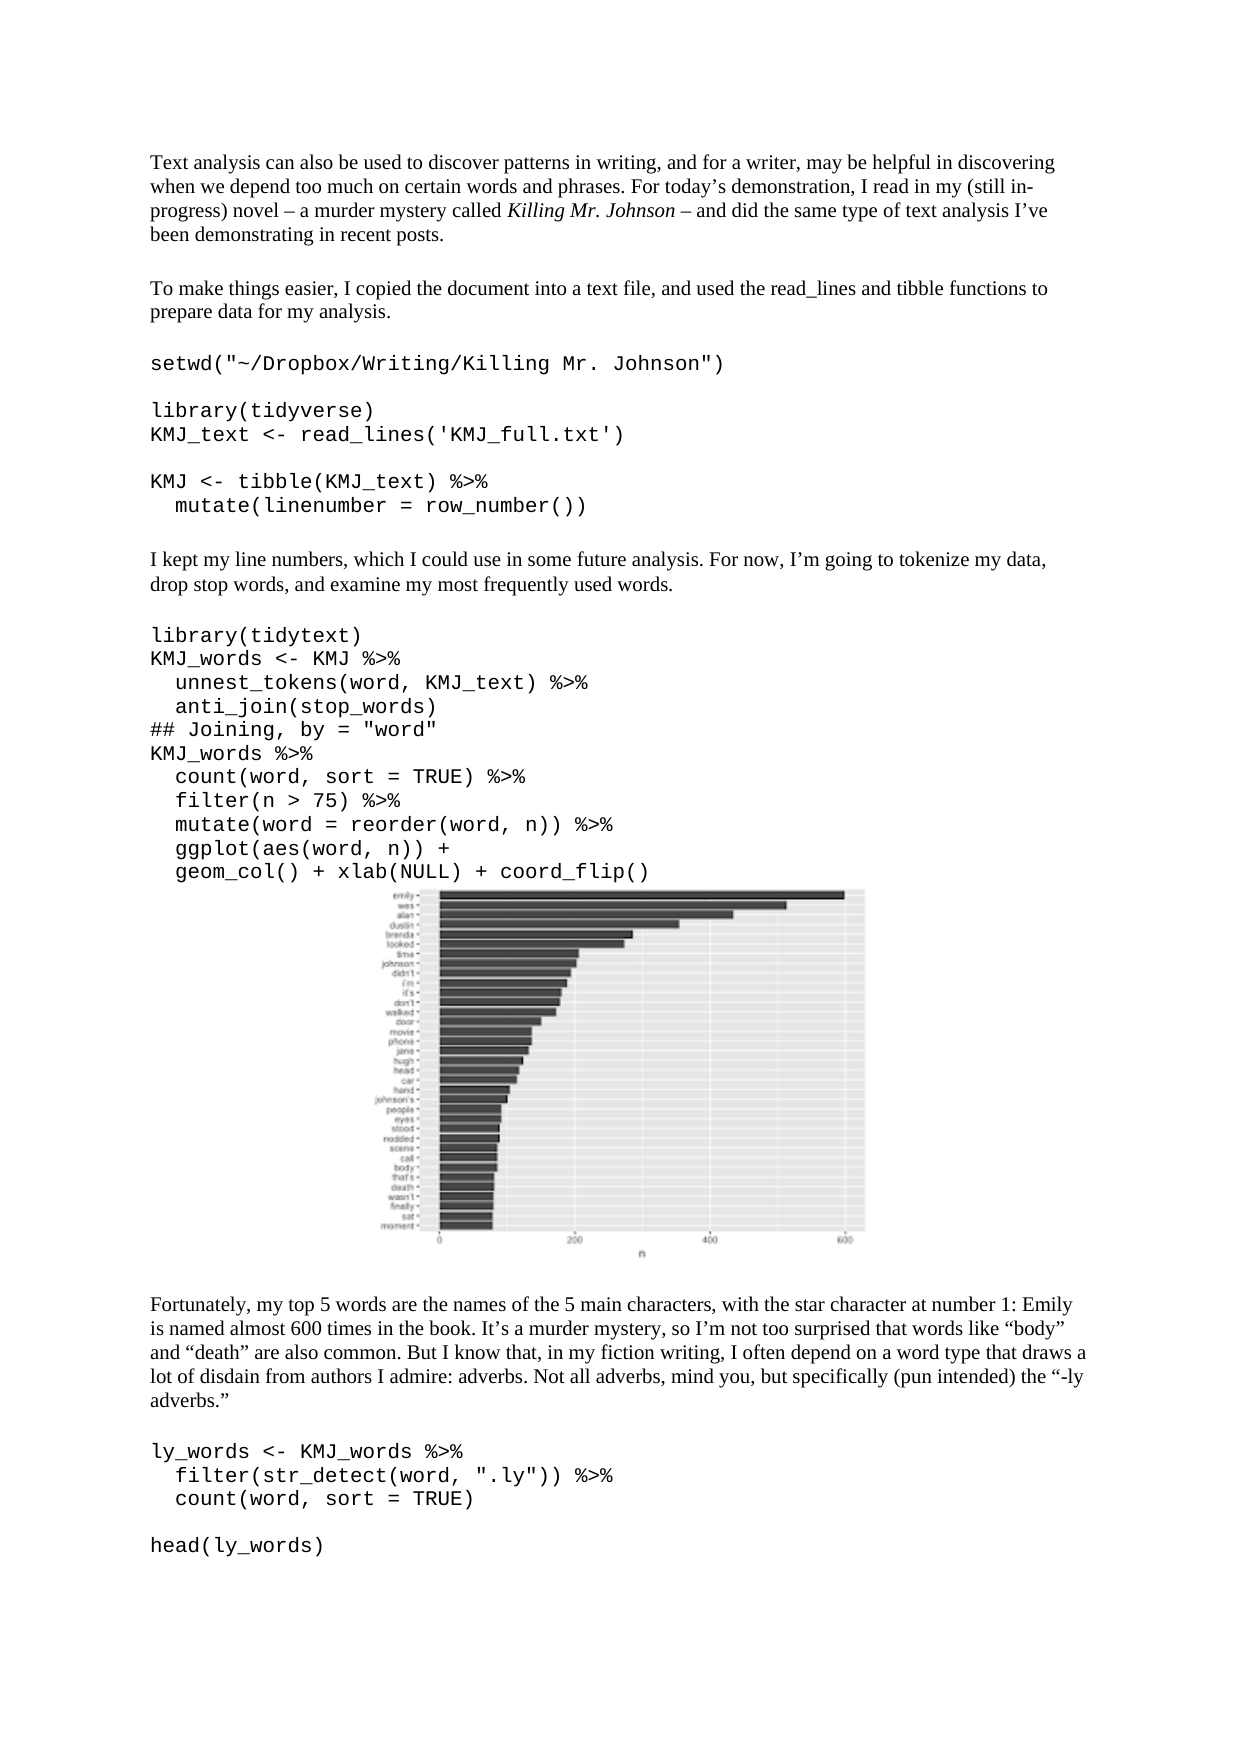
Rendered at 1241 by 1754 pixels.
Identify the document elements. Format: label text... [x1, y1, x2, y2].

text Text analysis can also be used to discover patterns in writing, and for a writer, may be helpful in discovering when we depend too much on certain words and phrases. For today’s demonstration, I read in my (still in-progress) novel – a murder mystery called Killing Mr. Johnson – and did the same type of text analysis I’ve been demonstrating in recent posts. [150, 150, 1090, 246]
text To make things easier, I copied the document into a text file, and used the read_lines and tibble functions to prepare data for my analysis. [150, 275, 1090, 323]
text Fortunately, my top 5 words are the names of the 5 main characters, with the star character at number 1: Emily is named almost 600 times in the book. It’s a murder mystery, so I’m not too surprised that words like “body” and “death” are also common. But I know that, in my fiction writing, I often depend on a word type that draws a lot of disdain from authors I admire: adverbs. Not all adverbs, mind you, but specifically (pun intended) the “-ly adverbs.” [150, 1291, 1090, 1412]
text library(tidytext) KMJ_words <- KMJ %>% unnest_tokens(word, KMJ_text) %>% anti_join(stop_words) [150, 625, 1090, 719]
text KMJ_text <- read_lines('KMJ_full.txt') KMJ <- tibble(KMJ_text) %>% mutate(linenumber = row_number()) [150, 424, 1090, 518]
text ly_words <- KMJ_words %>% filter(str_detect(word, ".ly")) %>% count(word, sort = TRUE) head(ly_words) [150, 1441, 1090, 1559]
text I kept my line numbers, which I could use in some future analysis. For now, I’m going to tokenize my data, drop stop words, and examine my most frequently used words. [150, 547, 1090, 596]
picture [370, 884, 870, 1263]
text KMJ_words %>% count(word, sort = TRUE) %>% filter(n > 75) %>% mutate(word = reorder(word, n)) %>% ggplot(aes(word, n)) + geom_col() + xlab(NULL) + coord_flip() [150, 743, 1090, 885]
text setwd("~/Dropbox/Writing/Killing Mr. Johnson") library(tidyverse) [150, 353, 1090, 424]
text ## Joining, by = "word" [150, 719, 1090, 743]
